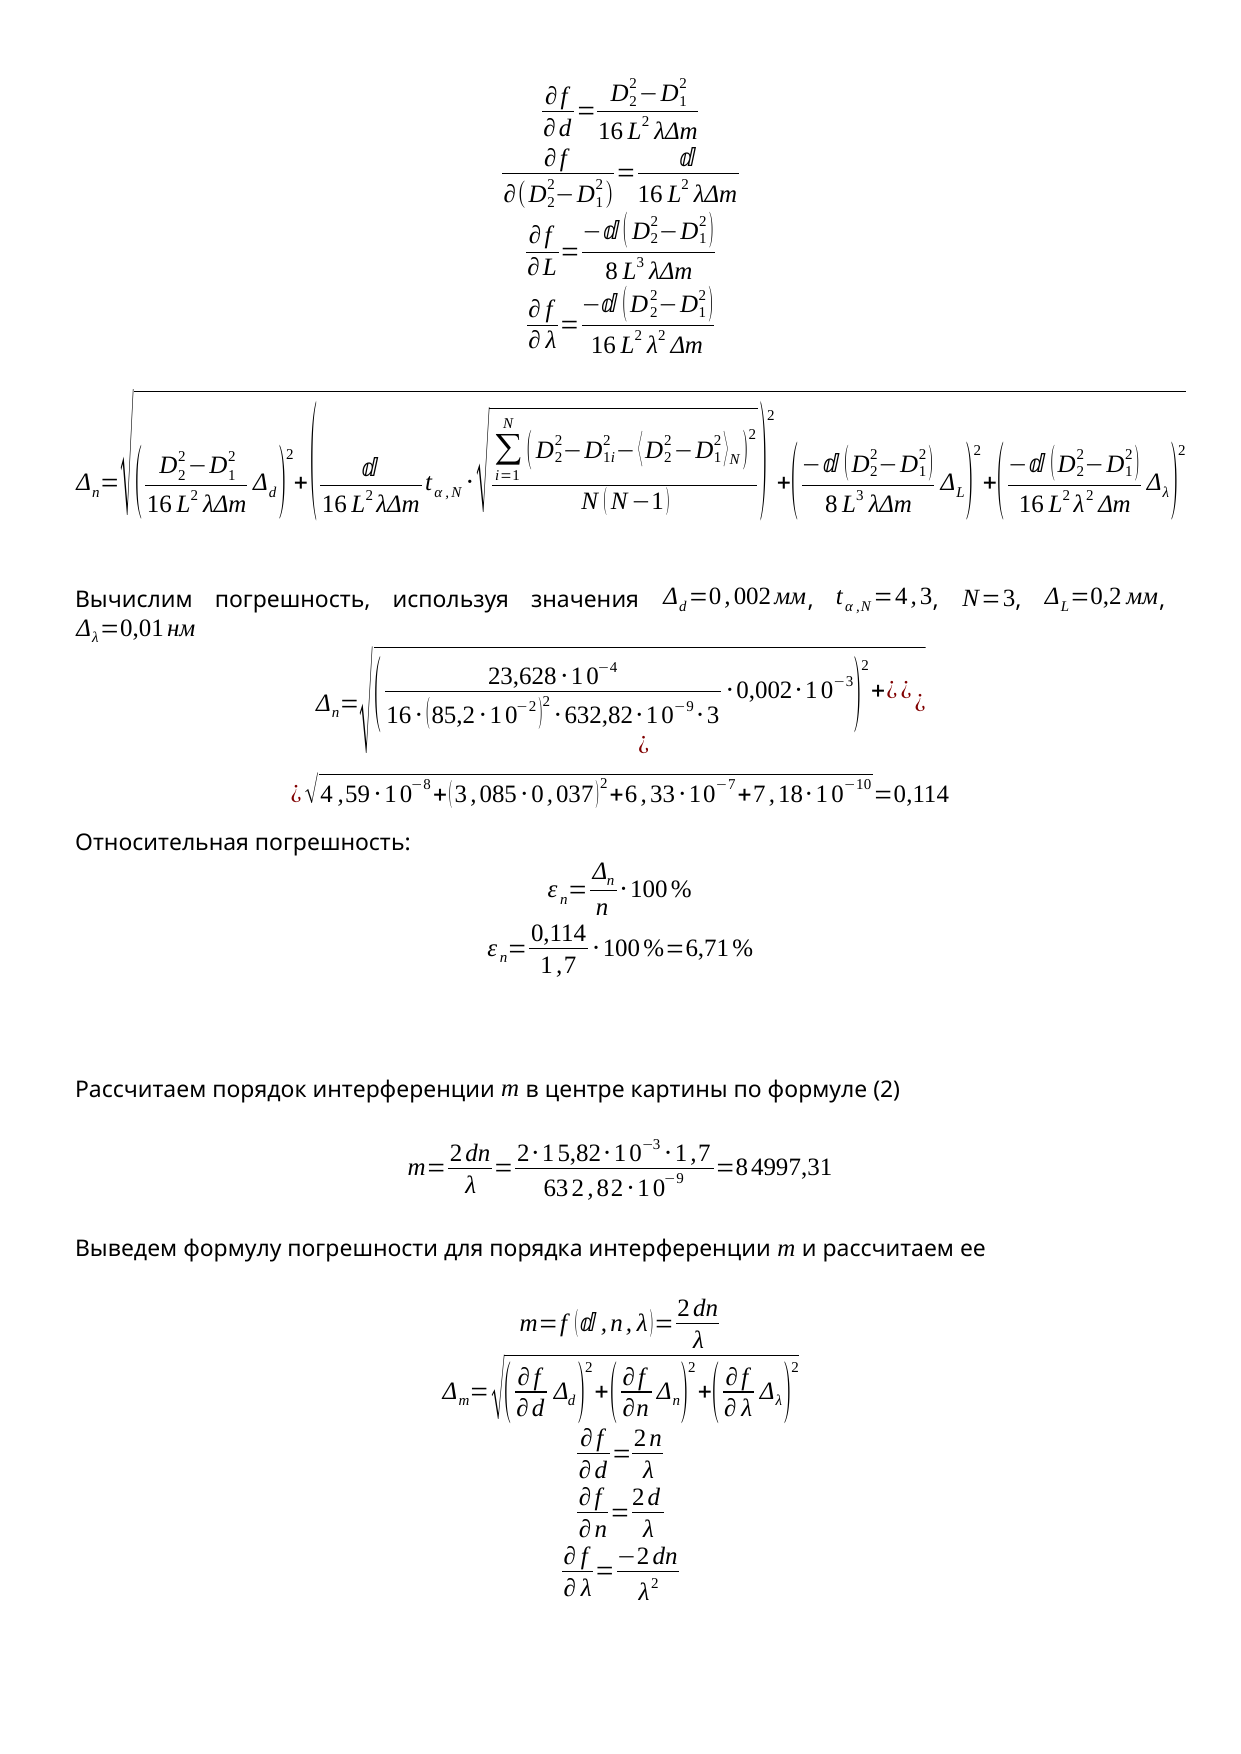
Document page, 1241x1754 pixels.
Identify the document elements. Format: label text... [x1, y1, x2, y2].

text Вычислим погрешность, используя значения , , , , [75, 583, 1165, 646]
text Выведем формулу погрешности для порядка интерференции и рассчитаем ее [75, 1232, 1165, 1264]
text Относительная погрешность: [75, 826, 1165, 857]
text Рассчитаем порядок интерференции в центре картины по формуле (2) [75, 1073, 1165, 1104]
